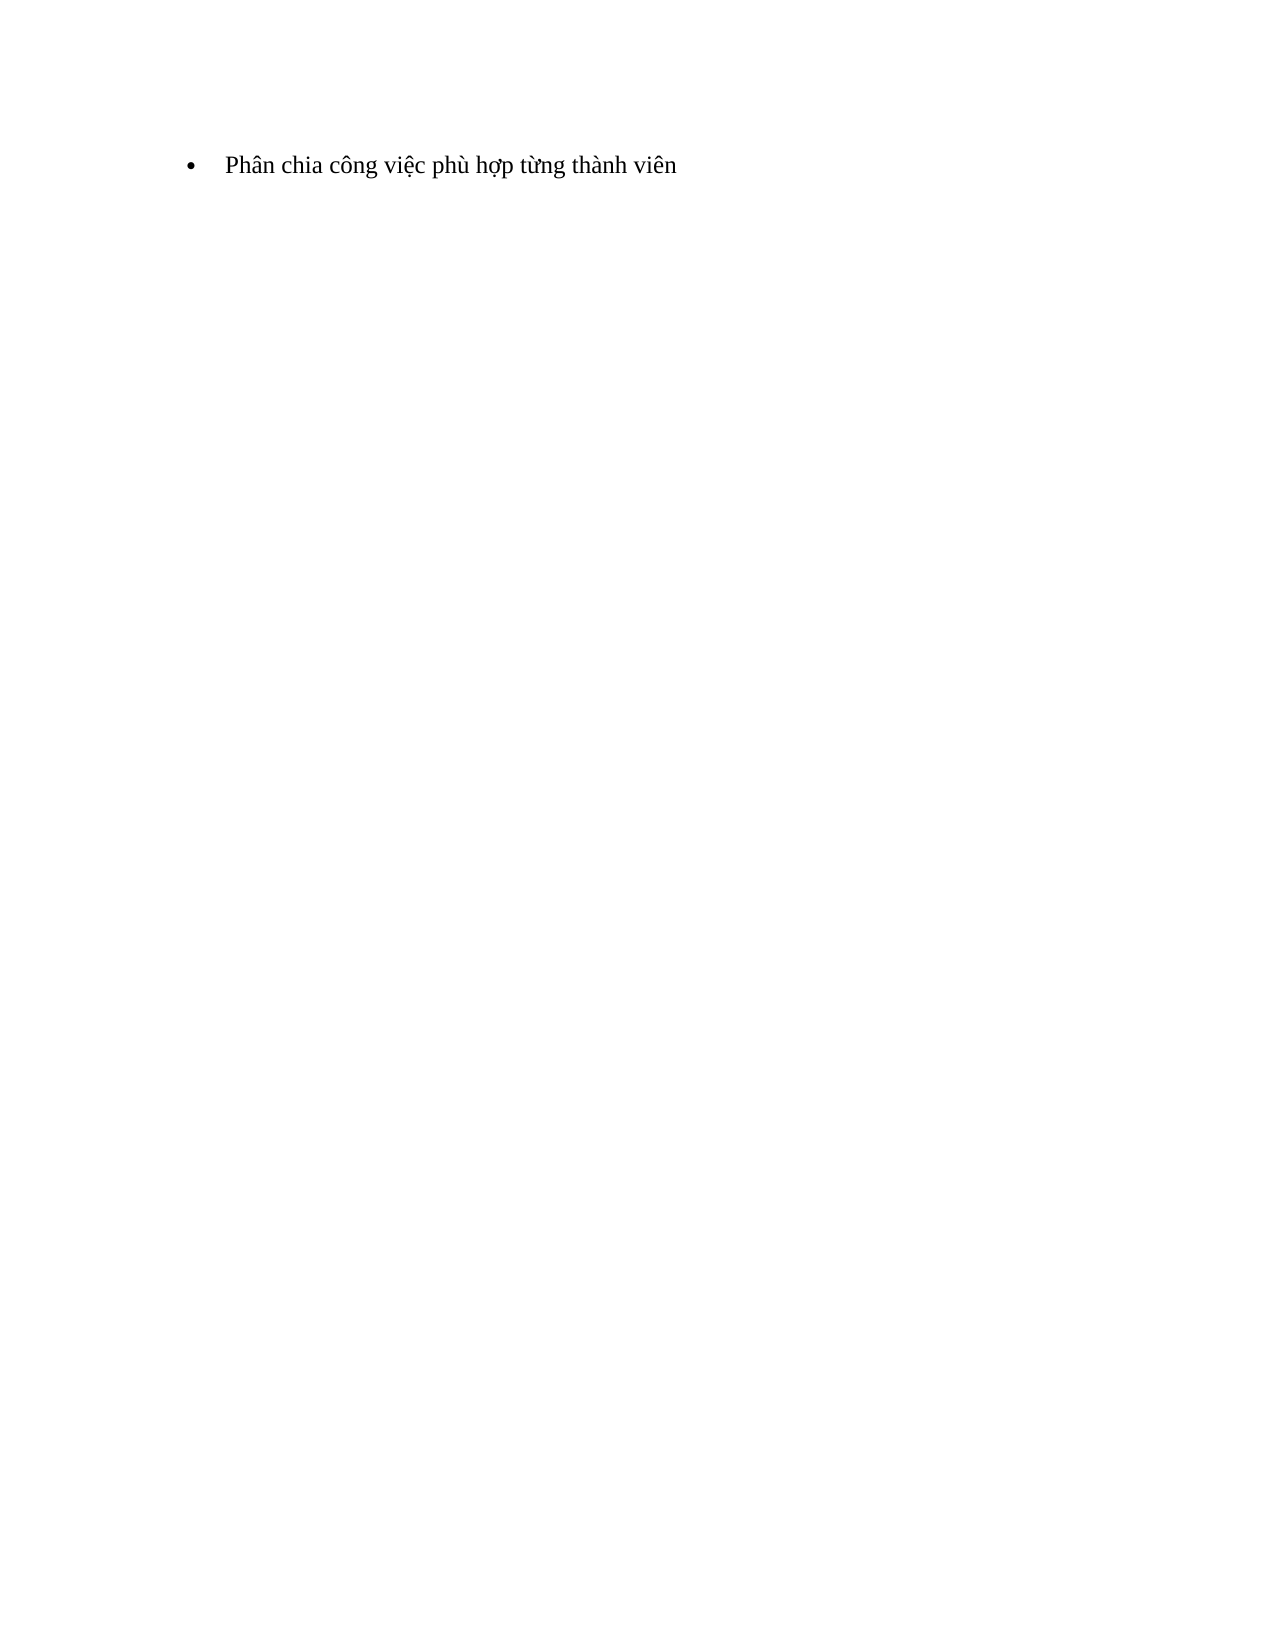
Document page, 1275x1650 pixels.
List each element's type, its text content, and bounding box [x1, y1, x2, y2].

list Phân chia công việc phù hợp từng thành viên [187, 150, 1125, 179]
